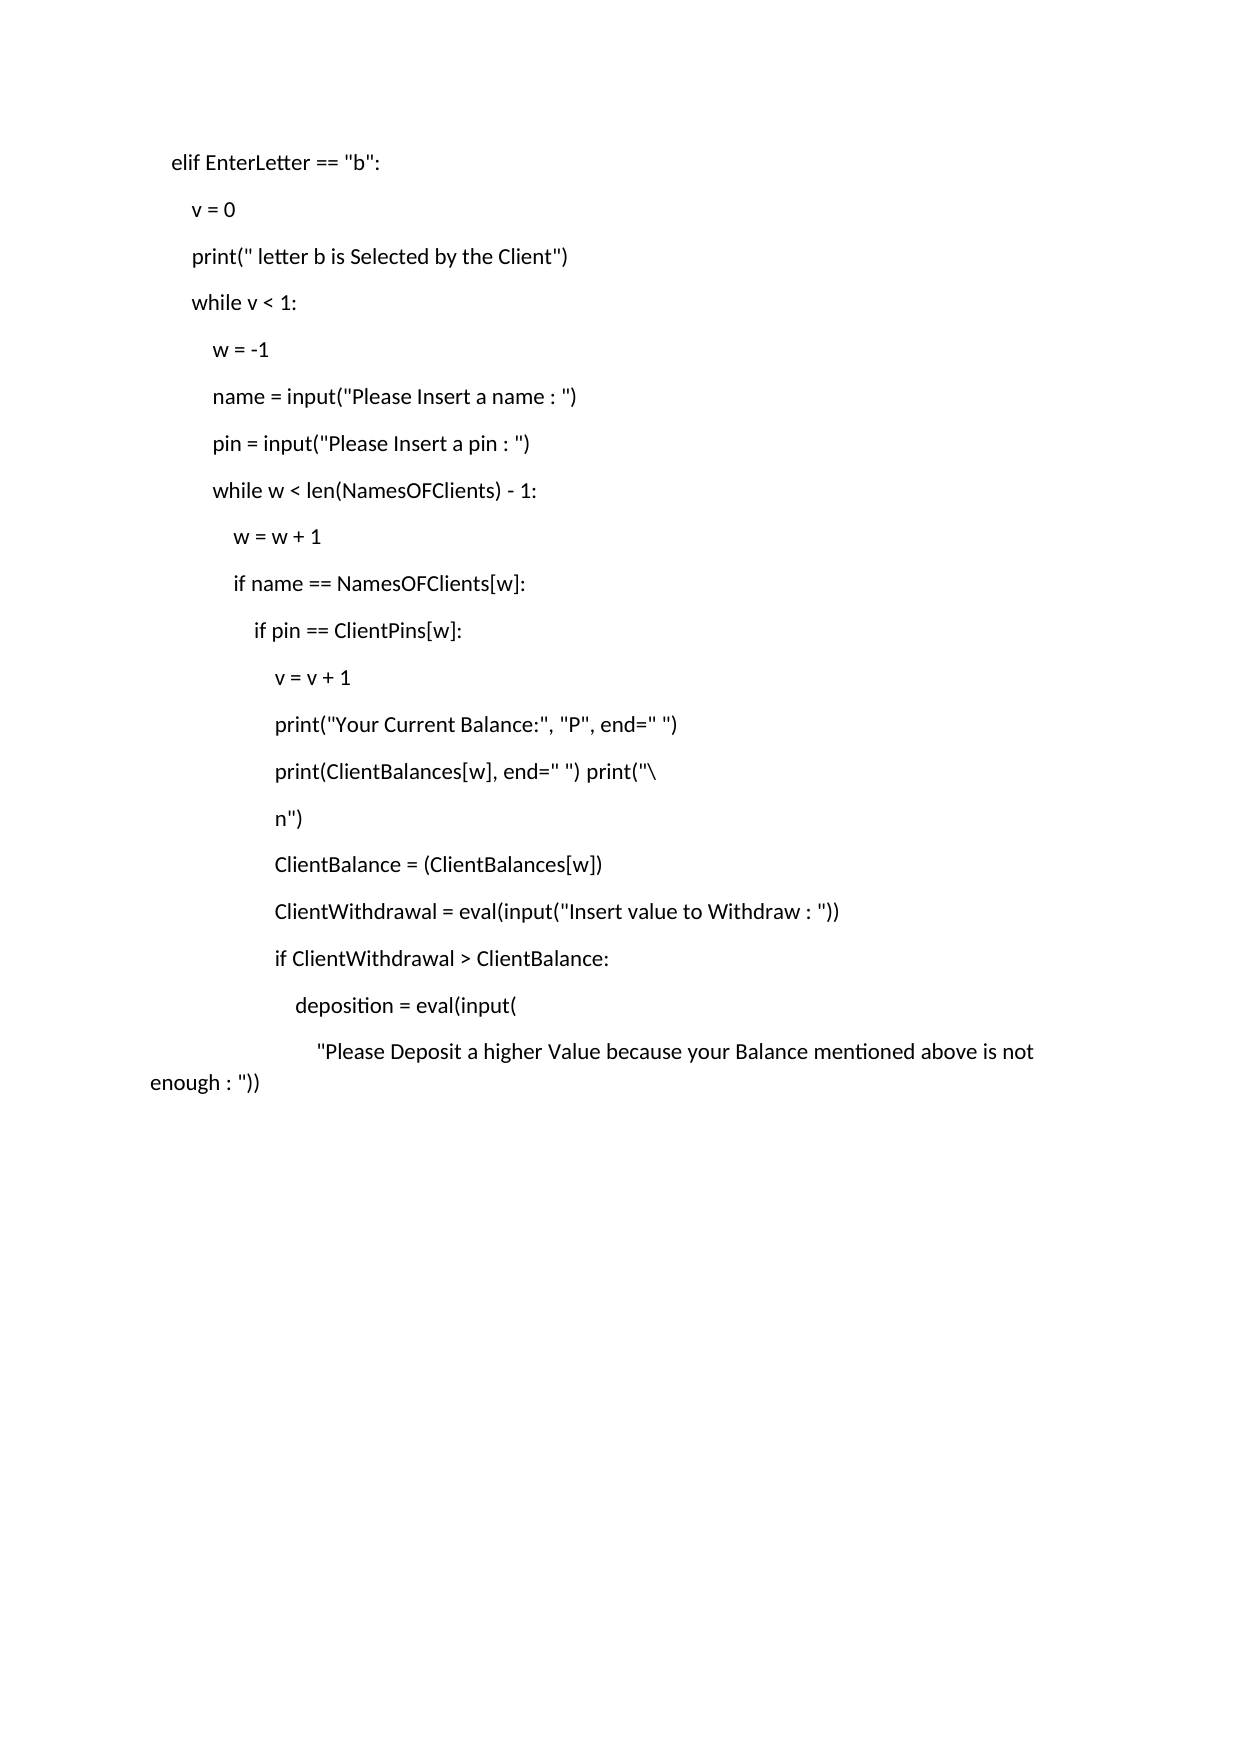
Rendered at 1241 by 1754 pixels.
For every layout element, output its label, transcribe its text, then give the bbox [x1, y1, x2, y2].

text v = v + 1 [274, 663, 1101, 691]
text w = w + 1 [233, 523, 1101, 550]
text enough : ")) [150, 1068, 1101, 1096]
text w = -1 [212, 335, 1101, 363]
text print(" letter b is Selected by the Client") while v < 1: [191, 242, 571, 316]
text v = 0 [191, 195, 1101, 223]
text deposition = eval(input( [295, 991, 1101, 1019]
text ClientWithdrawal = eval(input("Insert value to Withdraw : ")) if ClientWithdrawal > ClientBalance: [274, 897, 842, 972]
text if name == NamesOFClients[w]: [233, 569, 1101, 597]
text print("Your Current Balance:", "P", end=" ") print(ClientBalances[w], end=" ") print("\n") [274, 710, 679, 832]
text "Please Deposit a higher Value because your Balance mentioned above is not [316, 1037, 1101, 1066]
text if pin == ClientPins[w]: [254, 616, 1101, 644]
text elif EnterLetter == "b": [171, 148, 1101, 176]
text ClientBalance = (ClientBalances[w]) [274, 851, 1101, 878]
text name = input("Please Insert a name : ") pin = input("Please Insert a pin : ") while w < len(NamesOFClients) - 1: [212, 382, 579, 504]
